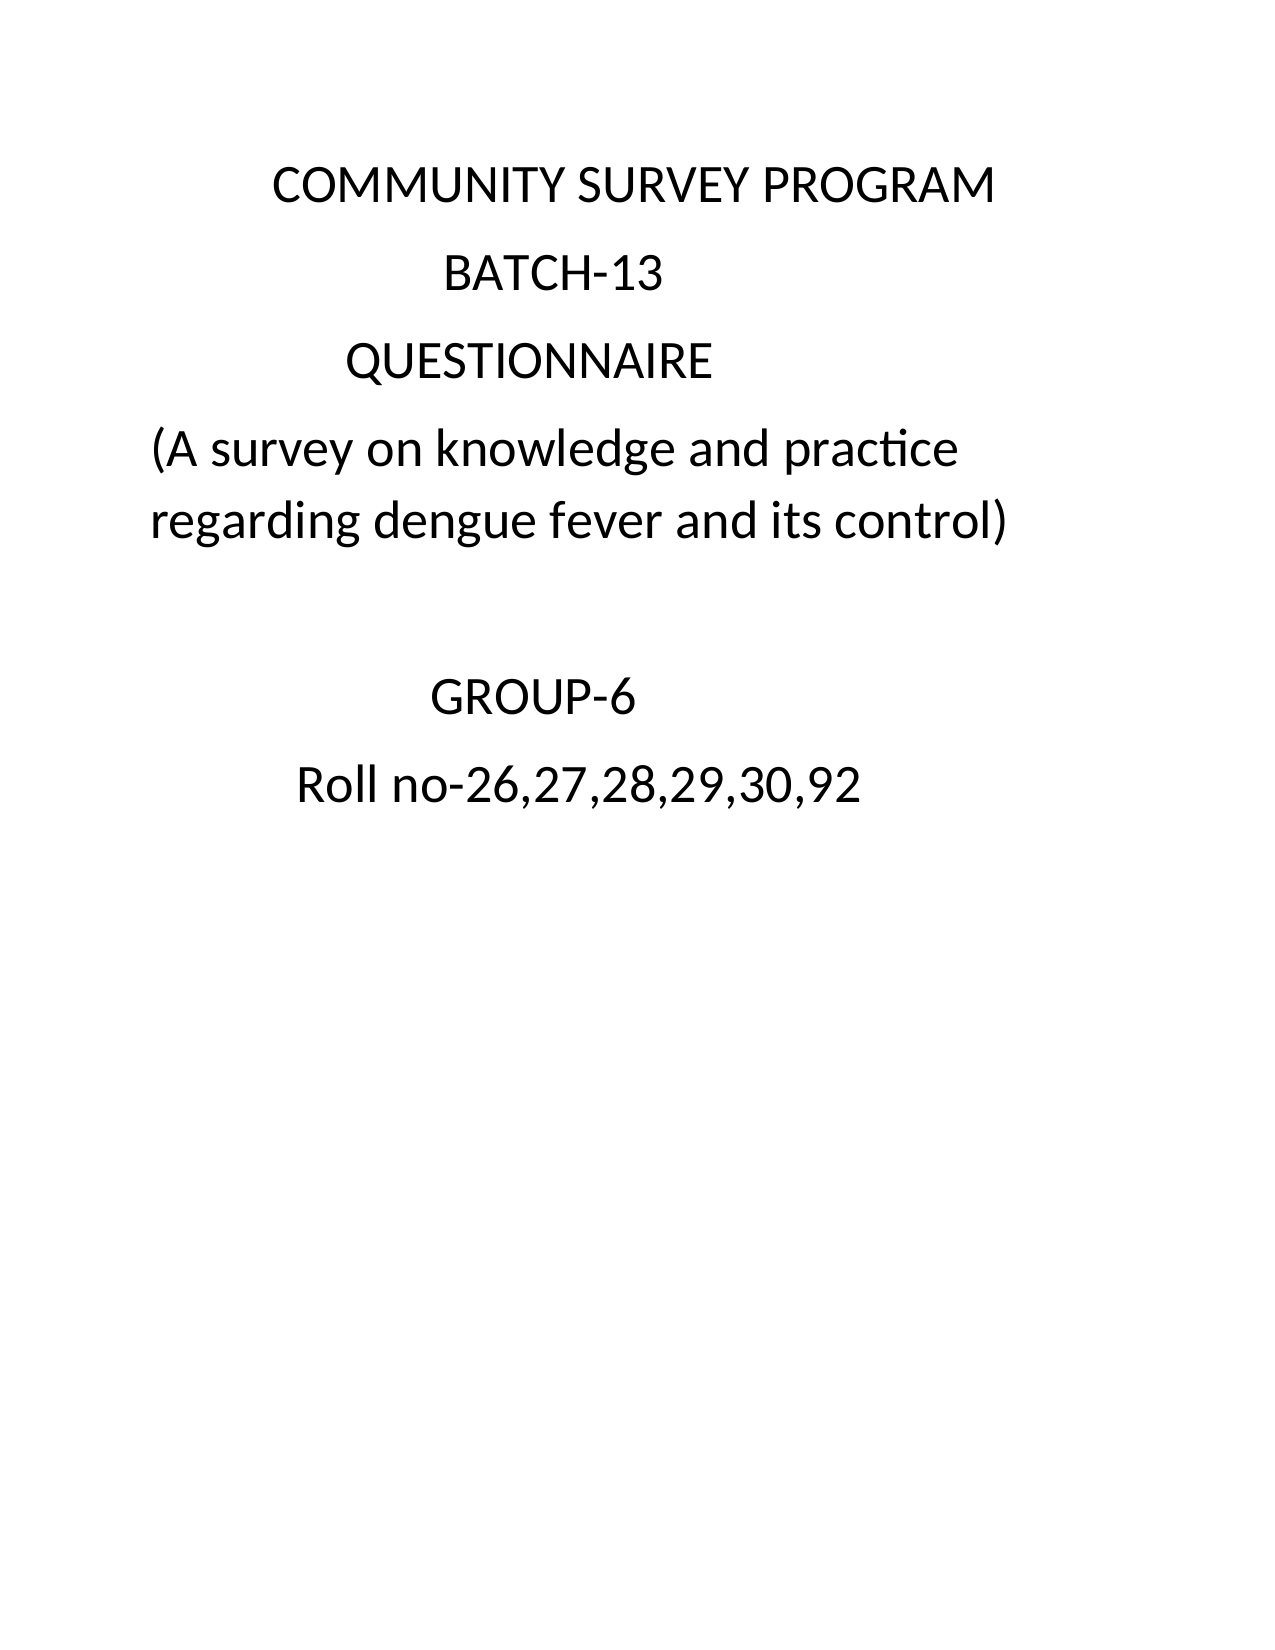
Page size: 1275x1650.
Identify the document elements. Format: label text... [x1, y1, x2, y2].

text COMMUNITY SURVEY PROGRAM [150, 150, 1125, 216]
text (A survey on knowledge and practice regarding dengue fever and its control) [150, 414, 1125, 552]
text GROUP-6 [150, 661, 1125, 728]
text BATCH-13 [150, 238, 1125, 304]
text Roll no-26,27,28,29,30,92 [150, 749, 1125, 816]
text QUESTIONNAIRE [150, 326, 1125, 392]
